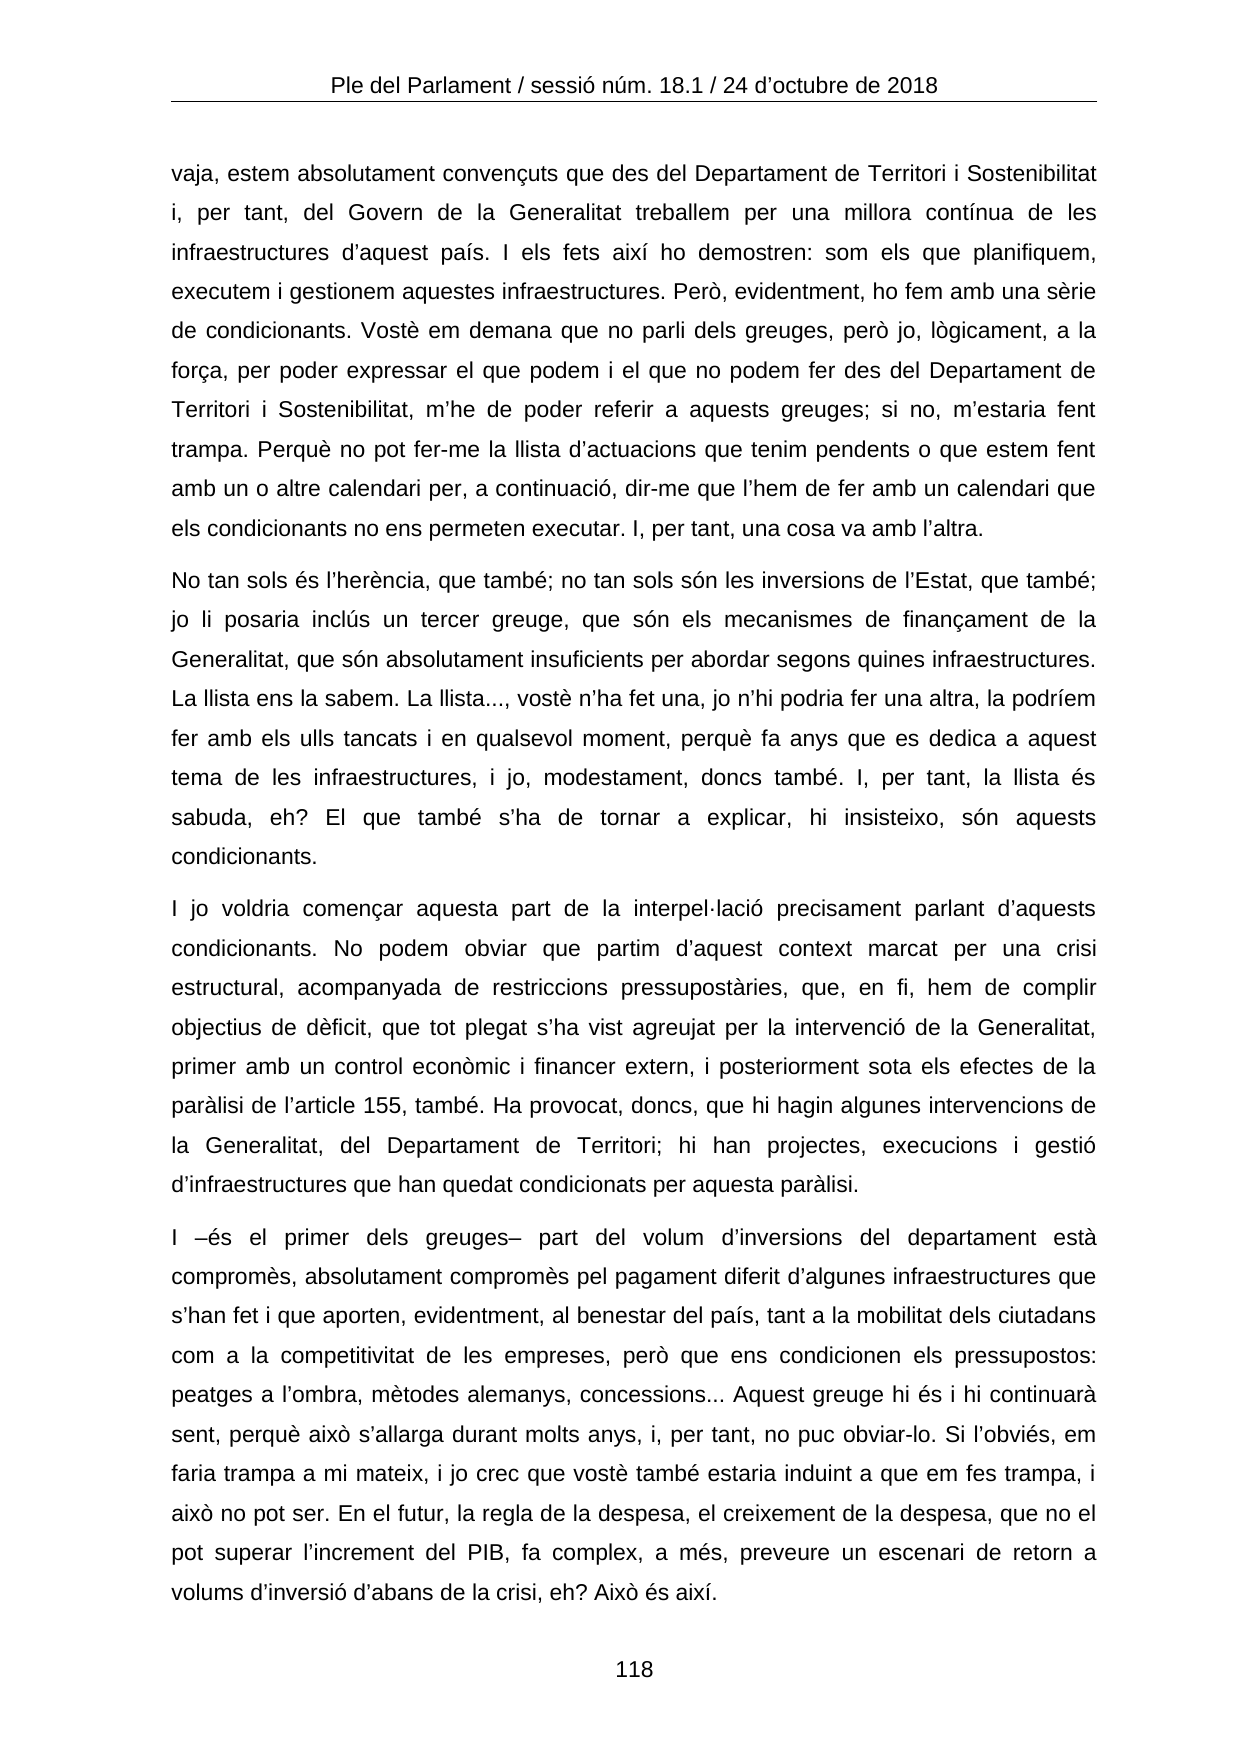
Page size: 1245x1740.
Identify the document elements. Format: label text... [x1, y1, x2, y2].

text No tan sols és l’herència, que també; no tan sols són les inversions de l’Estat, que també; jo li posaria inclús un tercer greuge, que són els mecanismes de finançament de la Generalitat, que són absolutament insuficients per abordar segons quines infraestructures. La llista ens la sabem. La llista..., vostè n’ha fet una, jo n’hi podria fer una altra, la podríem fer amb els ulls tancats i en qualsevol moment, perquè fa anys que es dedica a aquest tema de les infraestructures, i jo, modestament, doncs també. I, per tant, la llista és sabuda, eh? El que també s’ha de tornar a explicar, hi insisteixo, són aquests condicionants. [171, 567, 1097, 869]
text I jo voldria començar aquesta part de la interpel·lació precisament parlant d’aquests condicionants. No podem obviar que partim d’aquest context marcat per una crisi estructural, acompanyada de restriccions pressupostàries, que, en fi, hem de complir objectius de dèficit, que tot plegat s’ha vist agreujat per la intervenció de la Generalitat, primer amb un control econòmic i financer extern, i posteriorment sota els efectes de la paràlisi de l’article 155, també. Ha provocat, doncs, que hi hagin algunes intervencions de la Generalitat, del Departament de Territori; hi han projectes, execucions i gestió d’infraestructures que han quedat condicionats per aquesta paràlisi. [171, 895, 1097, 1198]
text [171, 159, 1097, 541]
text I –és el primer dels greuges– part del volum d’inversions del departament està compromès, absolutament compromès pel pagament diferit d’algunes infraestructures que s’han fet i que aporten, evidentment, al benestar del país, tant a la mobilitat dels ciutadans com a la competitivitat de les empreses, però que ens condicionen els pressupostos: peatges a l’ombra, mètodes alemanys, concessions... Aquest greuge hi és i hi continuarà sent, perquè això s’allarga durant molts anys, i, per tant, no puc obviar-lo. Si l’obviés, em faria trampa a mi mateix, i jo crec que vostè també estaria induint a que em fes trampa, i això no pot ser. En el futur, la regla de la despesa, el creixement de la despesa, que no el pot superar l’increment del PIB, fa complex, a més, preveure un escenari de retorn a volums d’inversió d’abans de la crisi, eh? Això és així. [171, 1223, 1097, 1605]
